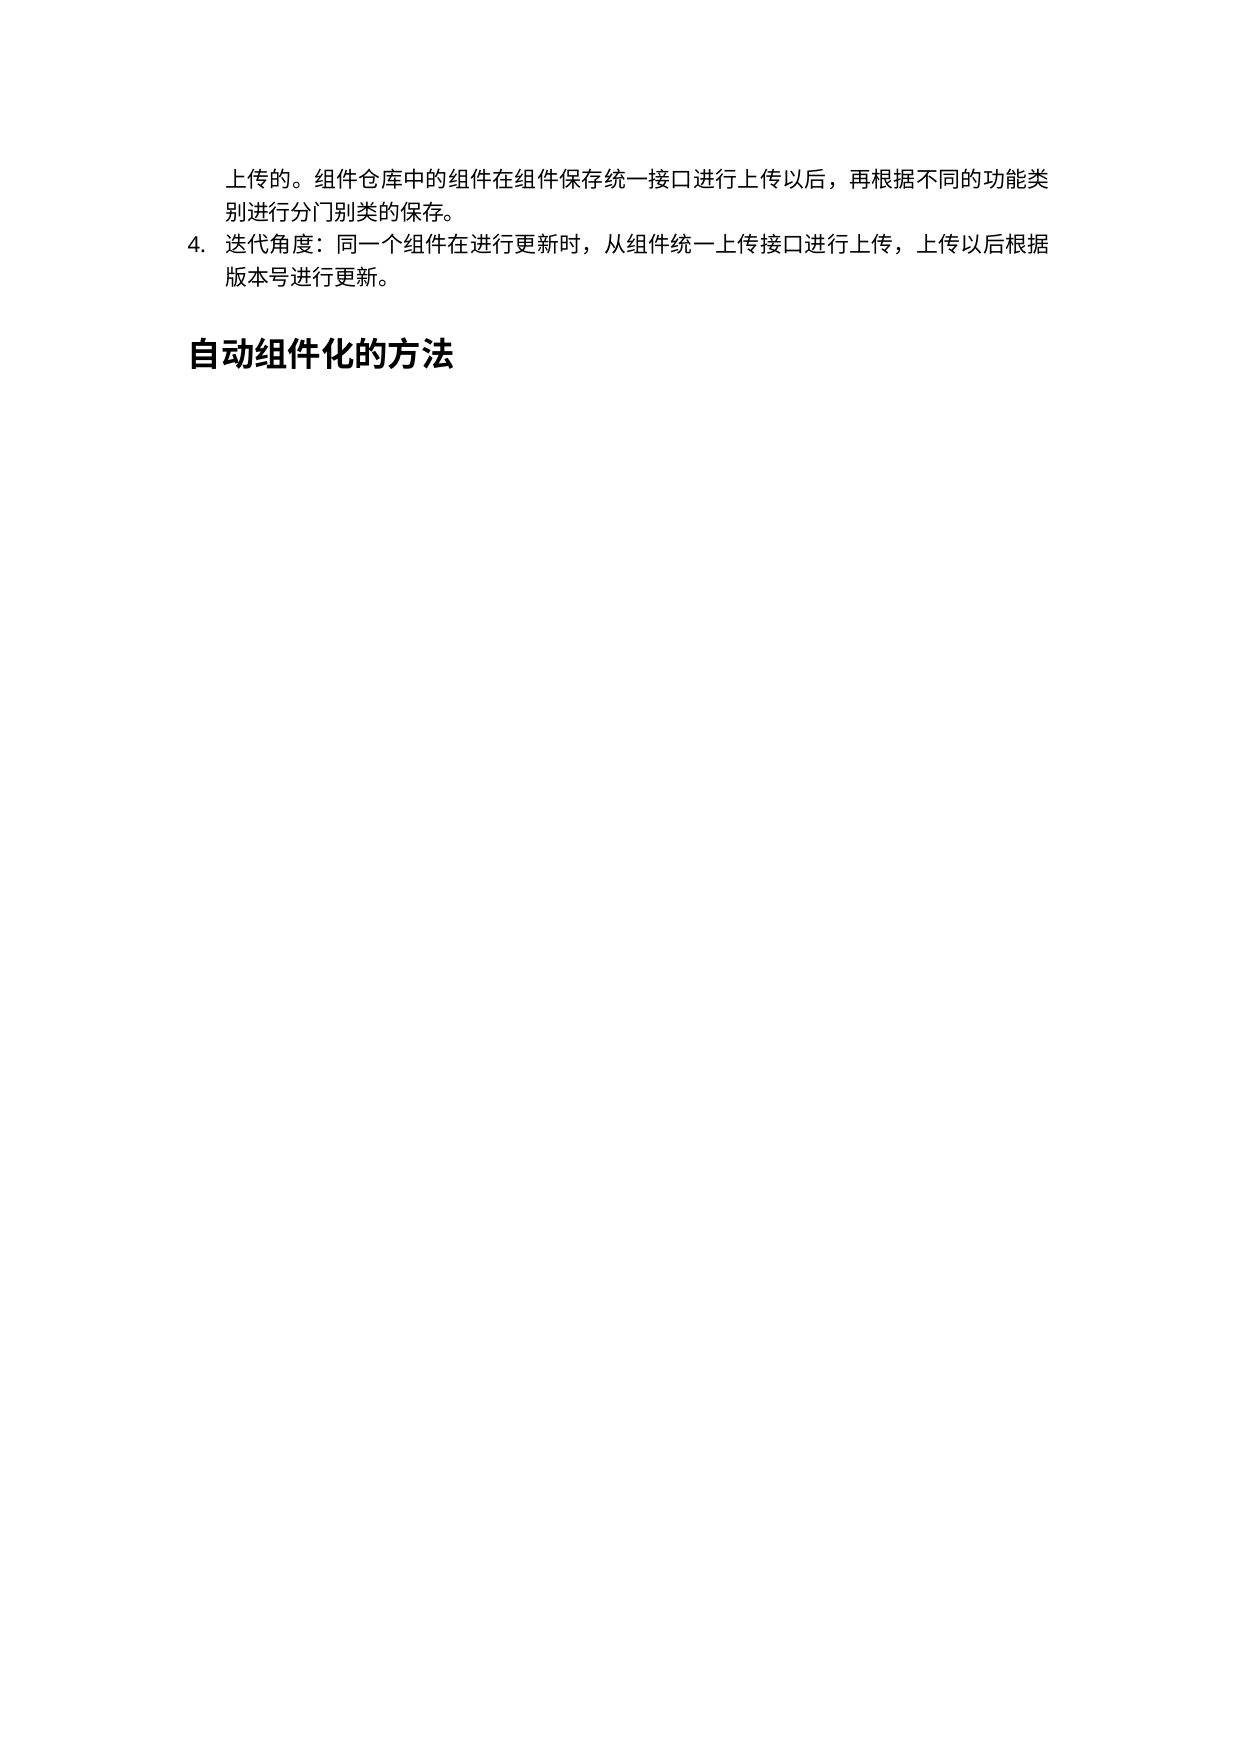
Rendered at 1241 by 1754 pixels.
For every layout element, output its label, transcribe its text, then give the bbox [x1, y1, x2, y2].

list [187, 162, 1053, 227]
list 迭代角度：同一个组件在进行更新时，从组件统一上传接口进行上传，上传以后根据版本号进行更新。 [187, 227, 1053, 292]
subtitle 自动组件化的方法 [187, 319, 1053, 384]
